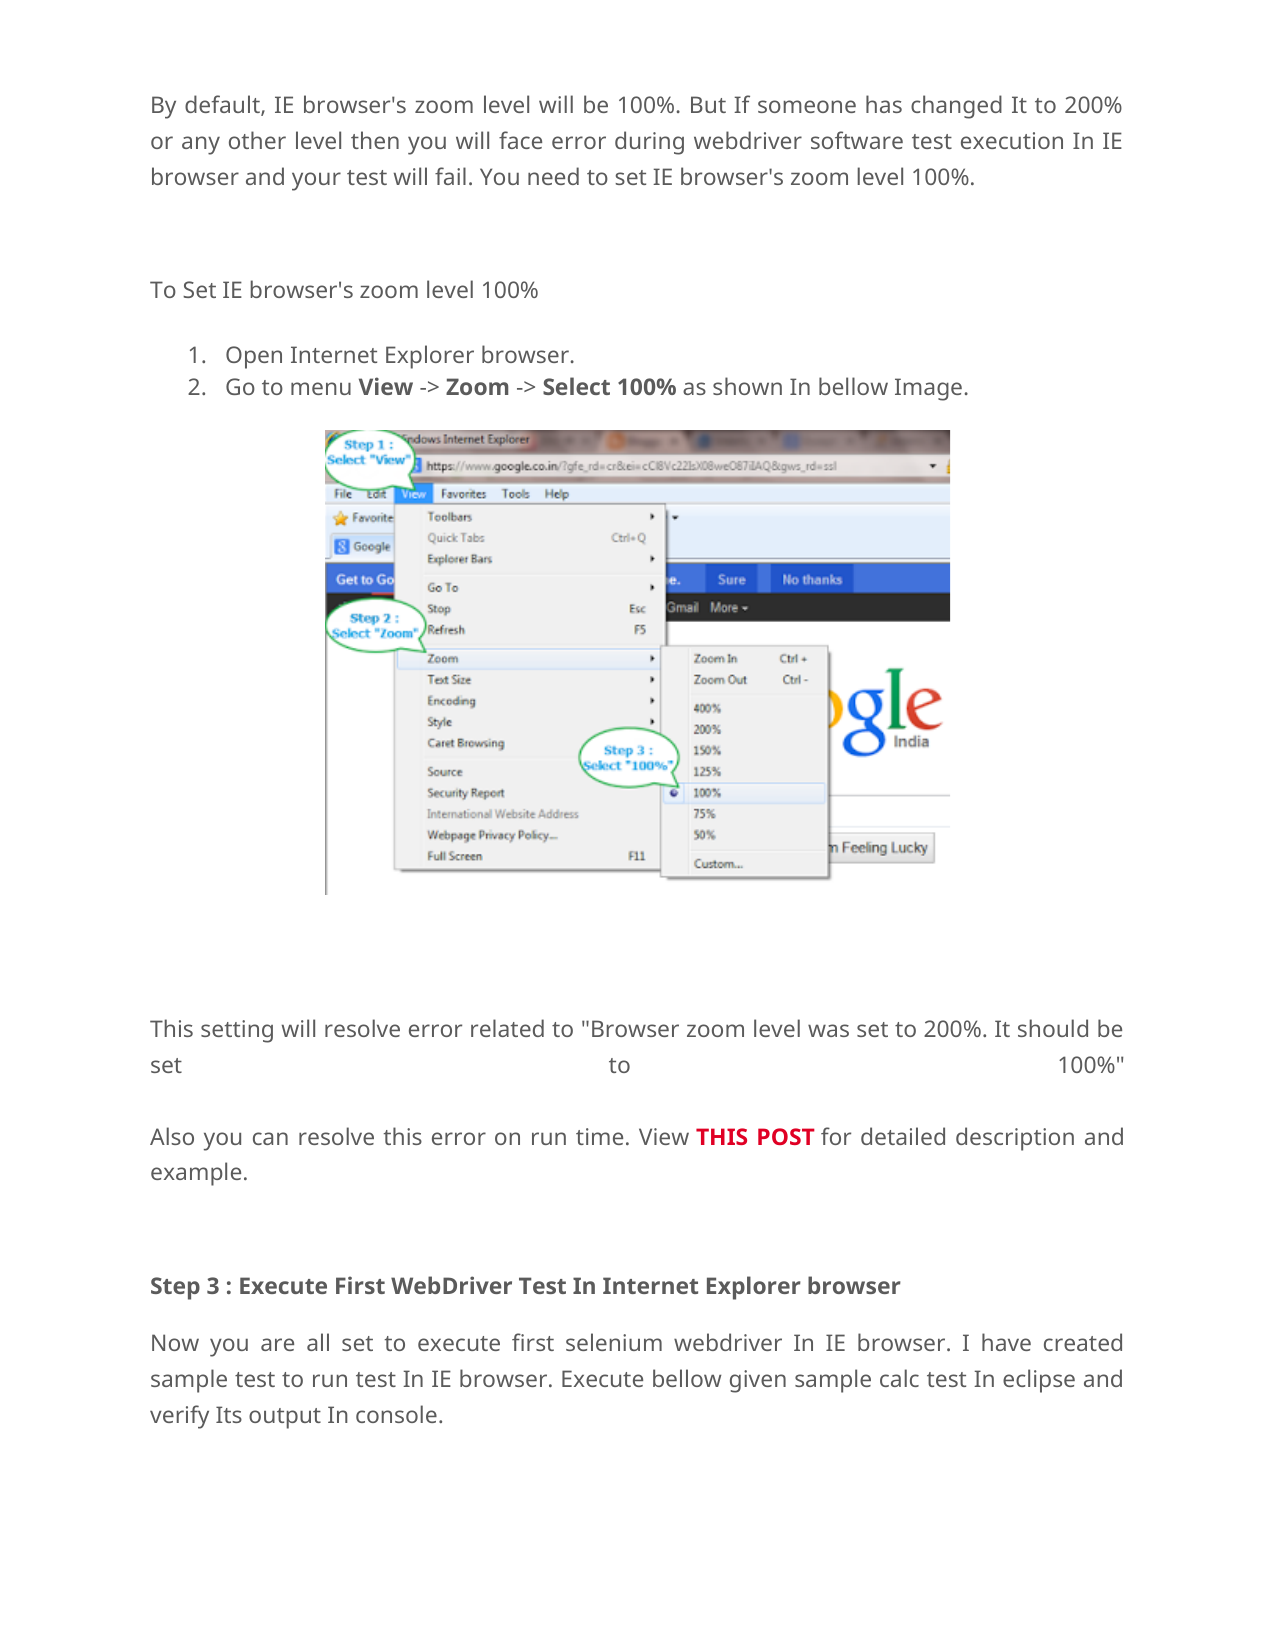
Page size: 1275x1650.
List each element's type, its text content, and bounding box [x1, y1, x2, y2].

text Step 3 : Execute First WebDriver Test In Internet Explorer browser [150, 1270, 1125, 1301]
picture [325, 430, 951, 895]
text To Set IE browser's zoom level 100% [150, 274, 1125, 305]
text By default, IE browser's zoom level will be 100%. But If someone has changed It to 200% or any other level then you will face error during webdriver software test execution In IE browser and your test will fail. You need to set IE browser's zoom level 100%. [150, 89, 1125, 192]
list Go to menu View -> Zoom -> Select 100% as shown In bellow Image. [187, 370, 1125, 402]
text Now you are all set to execute first selenium webdriver In IE browser. I have created sample test to run test In IE browser. Execute bellow given sample calc test In eclipse and verify Its output In console. [150, 1327, 1125, 1430]
text This setting will resolve error related to "Browser zoom level was set to 200%. It should be set to 100%" Also you can resolve this error on run time. View THIS POST for detailed description and example. [150, 1013, 1125, 1188]
list Open Internet Explorer browser. [187, 339, 1125, 370]
